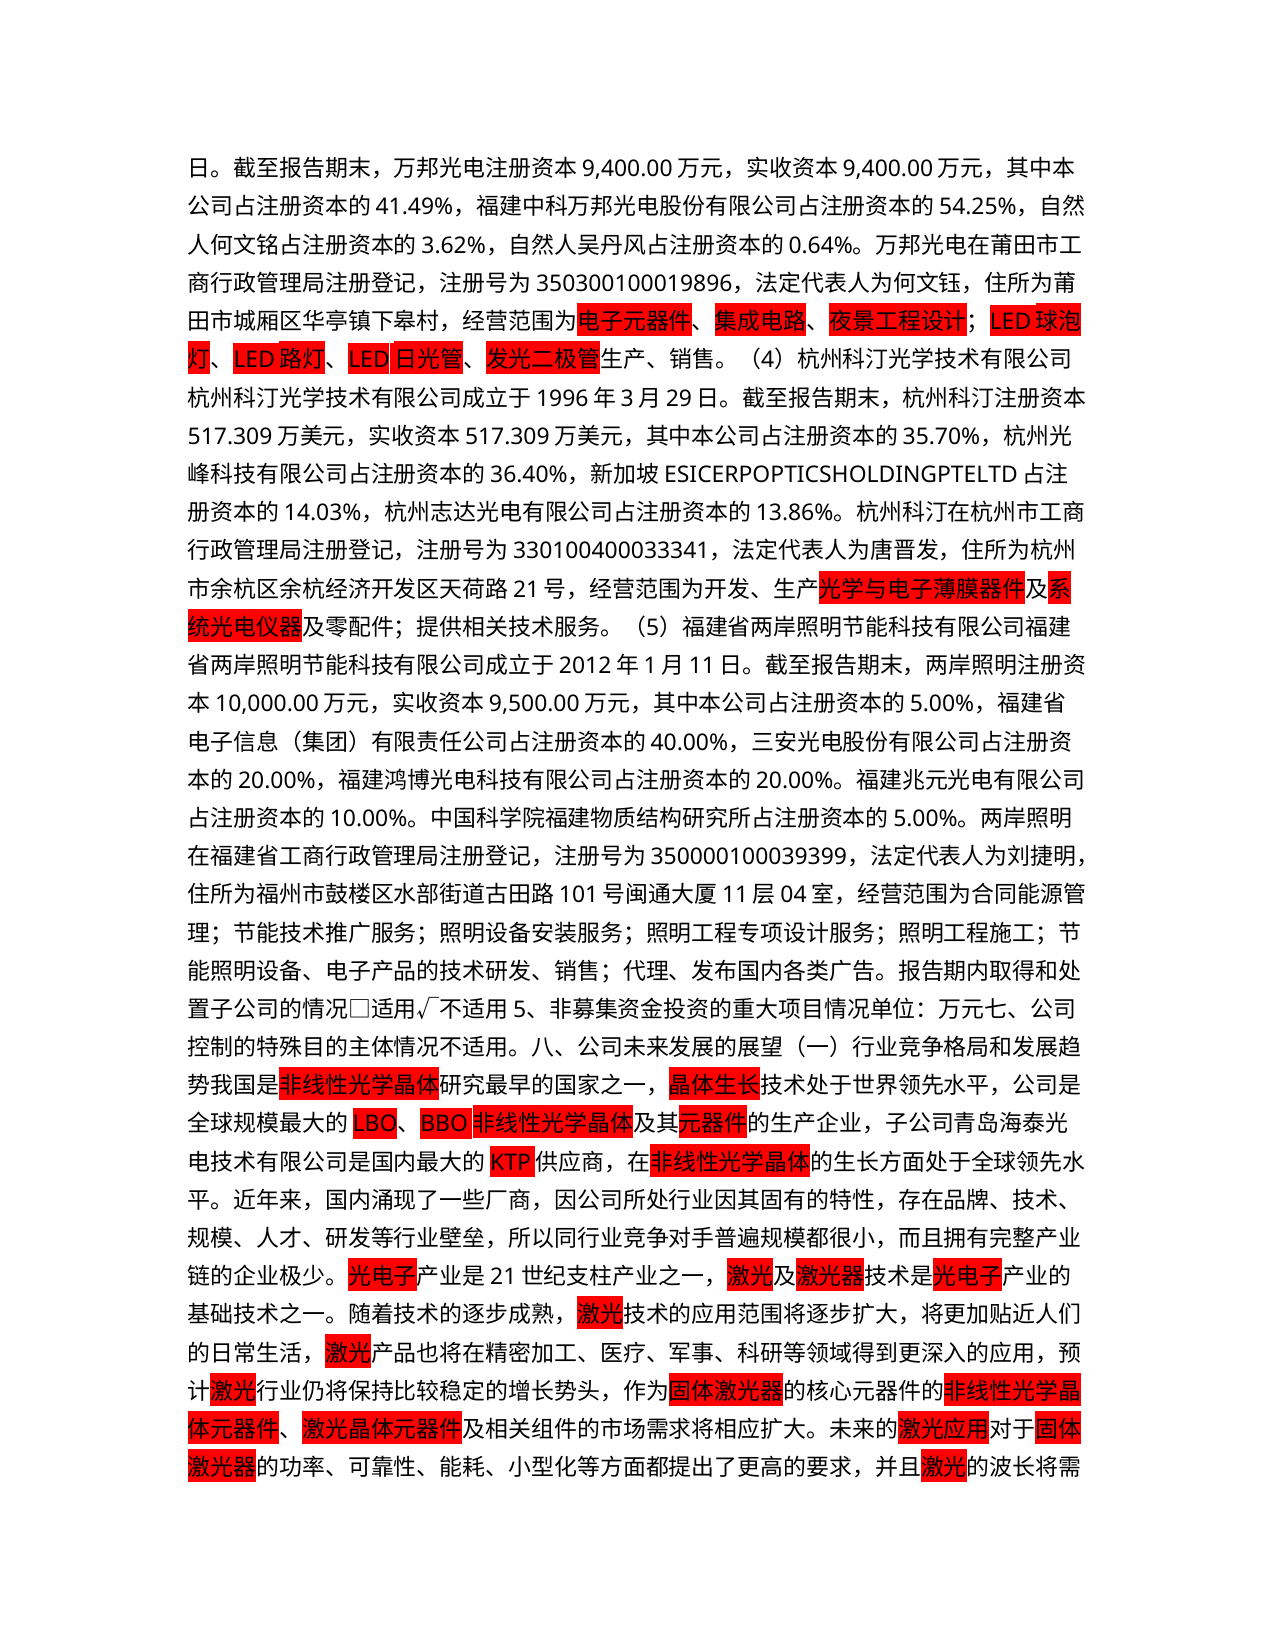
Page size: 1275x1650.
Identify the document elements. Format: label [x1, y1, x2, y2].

text [187, 150, 1087, 1482]
